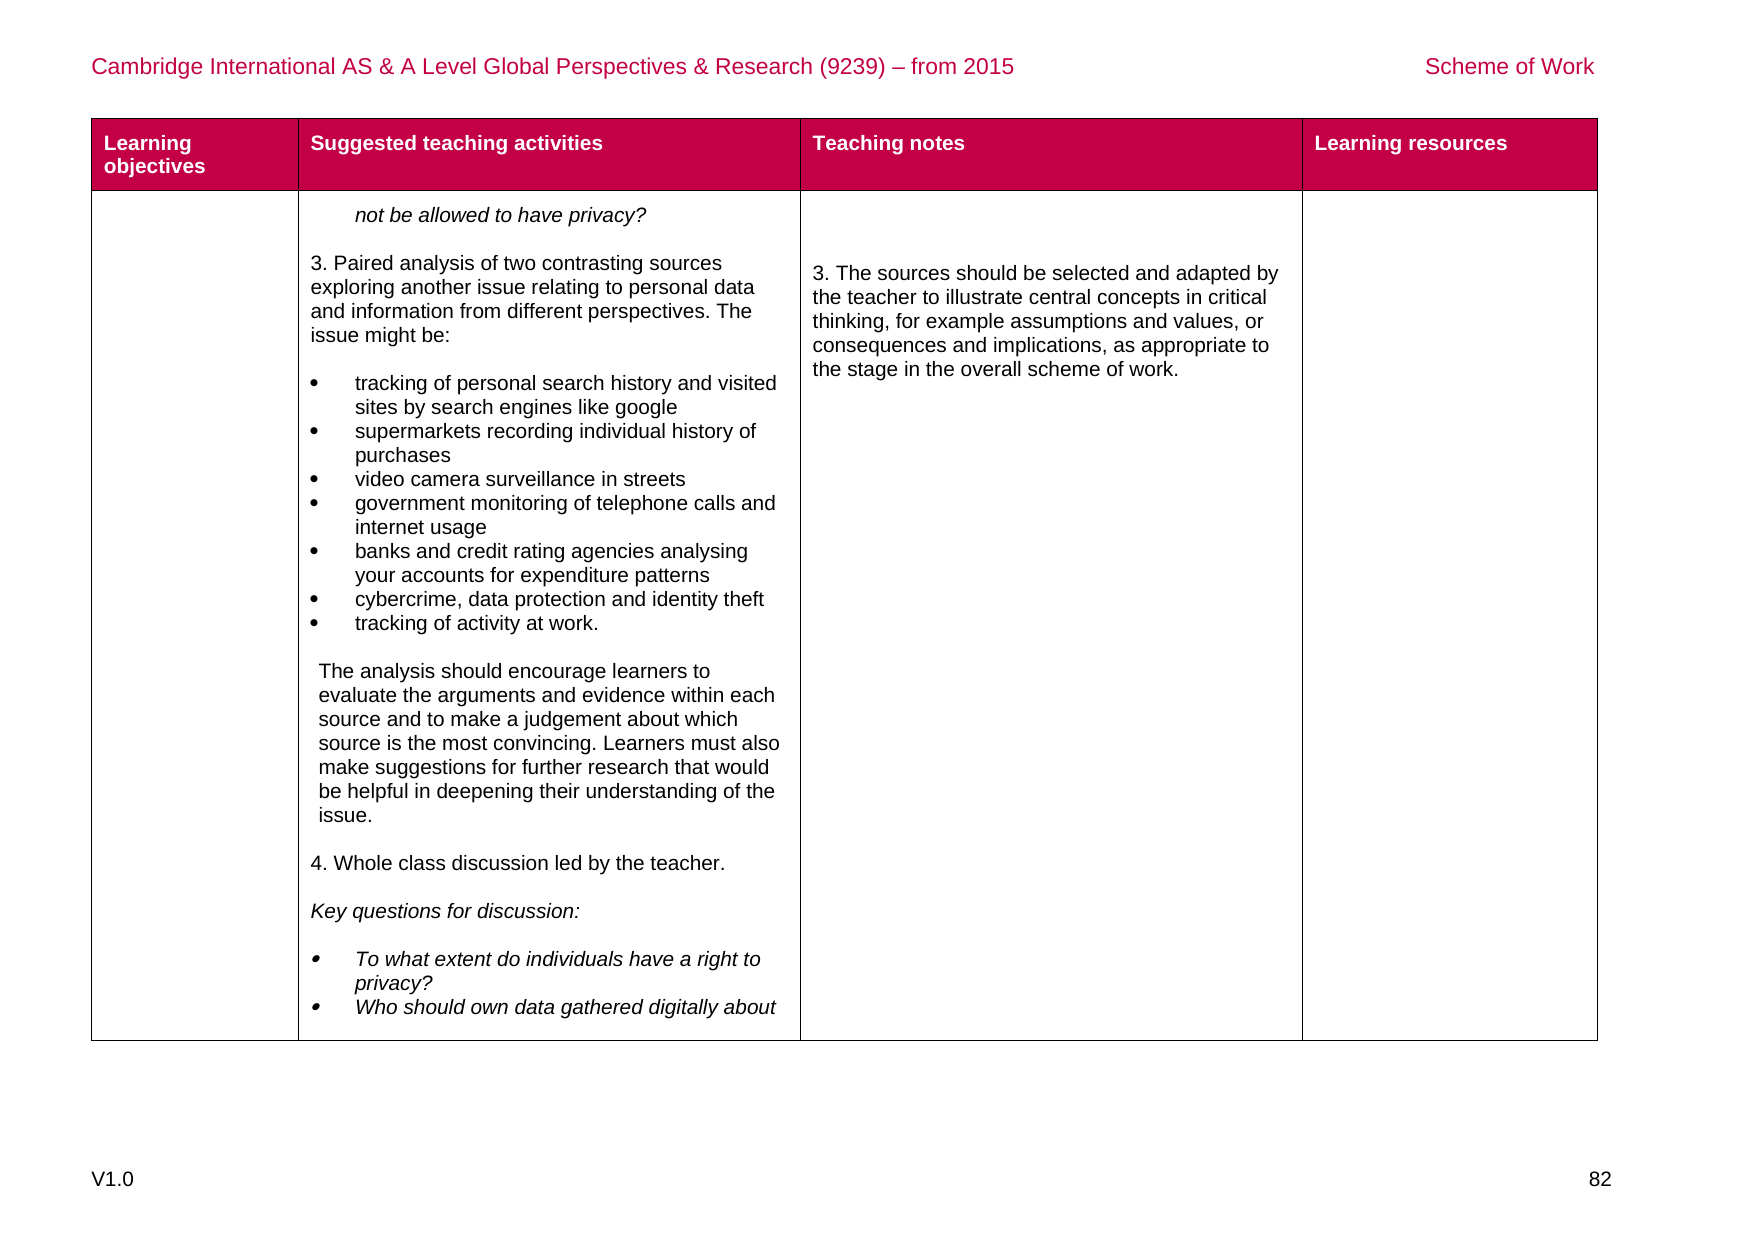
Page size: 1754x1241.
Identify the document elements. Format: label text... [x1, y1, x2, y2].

table_header Learning objectives [92, 119, 298, 190]
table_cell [92, 191, 298, 1039]
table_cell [1303, 191, 1597, 1039]
table_header Suggested teaching activities [299, 119, 800, 190]
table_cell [801, 191, 1302, 1039]
table_header Teaching notes [801, 119, 1302, 190]
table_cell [299, 191, 800, 1039]
table_header Learning resources [1303, 119, 1597, 190]
